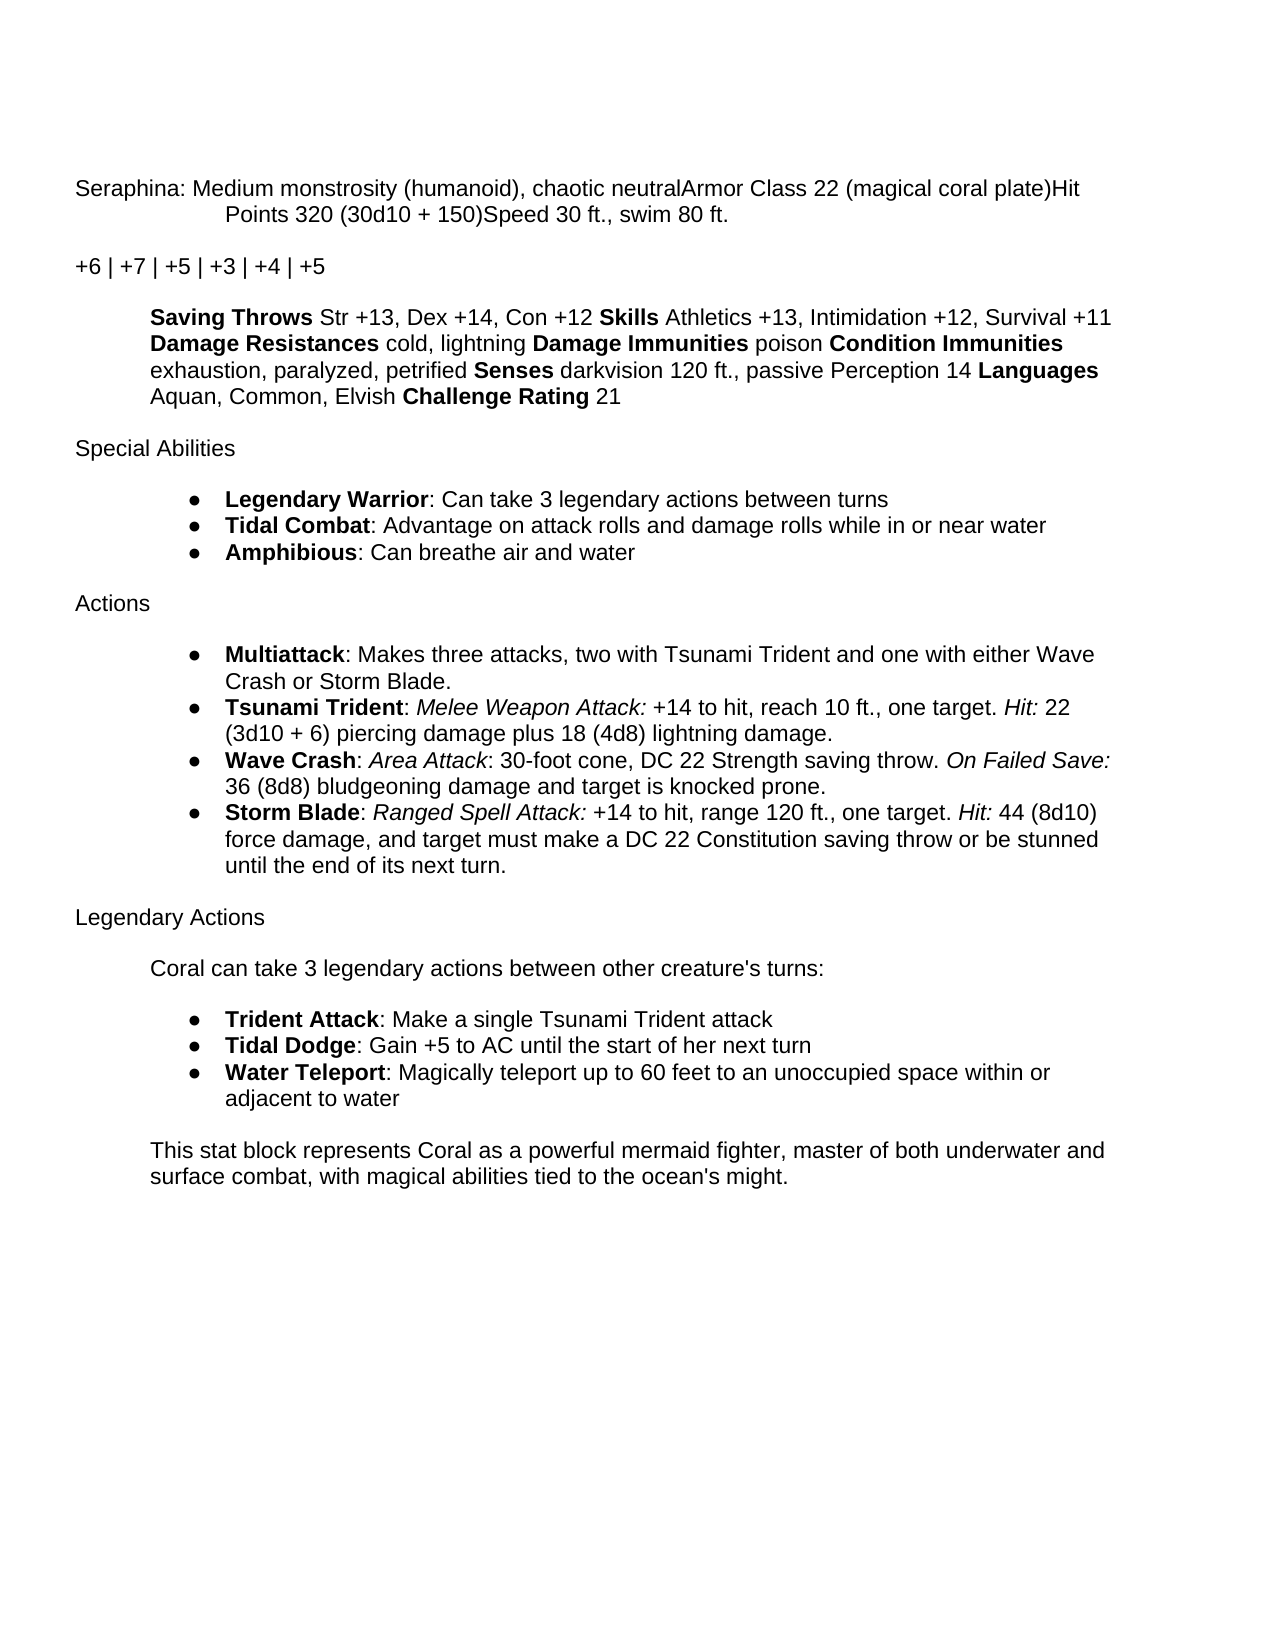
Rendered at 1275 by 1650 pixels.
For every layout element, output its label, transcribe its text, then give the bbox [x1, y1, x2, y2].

text +6 | +7 | +5 | +3 | +4 | +5 [75, 253, 1125, 279]
text Saving Throws Str +13, Dex +14, Con +12 Skills Athletics +13, Intimidation +12, Survival +11 Damage Resistances cold, lightning Damage Immunities poison Condition Immunities exhaustion, paralyzed, petrified Senses darkvision 120 ft., passive Perception 14 Languages Aquan, Common, Elvish Challenge Rating 21 [150, 304, 1125, 409]
text Seraphina: Medium monstrosity (humanoid), chaotic neutralArmor Class 22 (magical coral plate)Hit Points 320 (30d10 + 150)Speed 30 ft., swim 80 ft. [75, 175, 1125, 228]
list Tidal Combat: Advantage on attack rolls and damage rolls while in or near water [187, 512, 1125, 538]
list Tidal Dodge: Gain +5 to AC until the start of her next turn [187, 1032, 1125, 1059]
text Actions [75, 590, 1125, 616]
list Tsunami Trident: Melee Weapon Attack: +14 to hit, reach 10 ft., one target. Hit: 22 (3d10 + 6) piercing damage plus 18 (4d8) lightning damage. [187, 694, 1125, 747]
list Wave Crash: Area Attack: 30-foot cone, DC 22 Strength saving throw. On Failed Save: 36 (8d8) bludgeoning damage and target is knocked prone. [187, 747, 1125, 799]
list Water Teleport: Magically teleport up to 60 feet to an unoccupied space within or adjacent to water [187, 1059, 1125, 1112]
text This stat block represents Coral as a powerful mermaid fighter, master of both underwater and surface combat, with magical abilities tied to the ocean's might. [150, 1137, 1125, 1189]
text Legendary Actions [75, 903, 1125, 930]
text Special Abilities [75, 434, 1125, 461]
list Legendary Warrior: Can take 3 legendary actions between turns [187, 486, 1125, 512]
list Storm Blade: Ranged Spell Attack: +14 to hit, range 120 ft., one target. Hit: 44 (8d10) force damage, and target must make a DC 22 Constitution saving throw or be stunned until the end of its next turn. [187, 799, 1125, 878]
list Trident Attack: Make a single Tsunami Trident attack [187, 1006, 1125, 1032]
list Multiattack: Makes three attacks, two with Tsunami Trident and one with either Wave Crash or Storm Blade. [187, 641, 1125, 694]
list Amphibious: Can breathe air and water [187, 538, 1125, 565]
text Coral can take 3 legendary actions between other creature's turns: [150, 955, 1125, 981]
